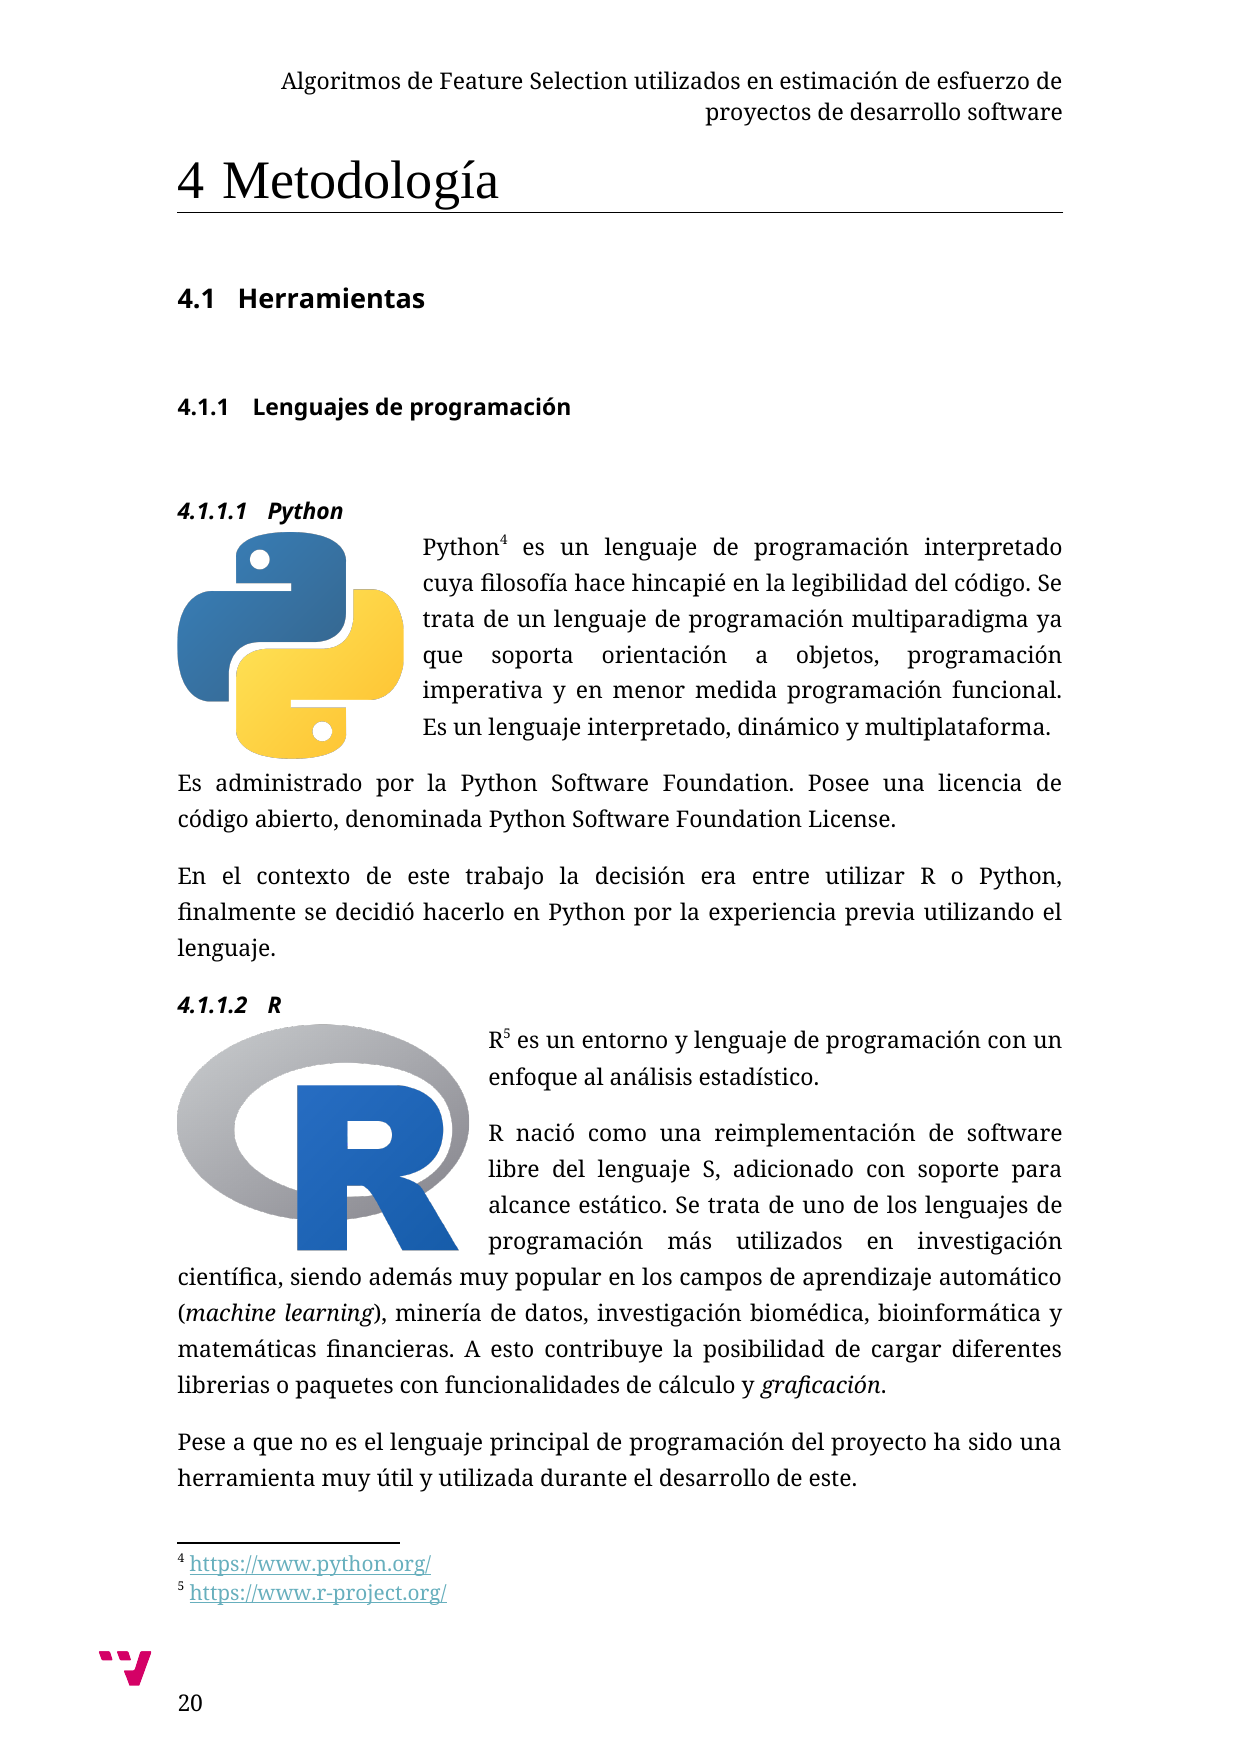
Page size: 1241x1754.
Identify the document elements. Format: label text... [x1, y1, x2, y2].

picture [177, 1024, 470, 1251]
subtitle Metodología [177, 148, 1063, 212]
text En el contexto de este trabajo la decisión era entre utilizar R o Python, finalmente se decidió hacerlo en Python por la experiencia previa utilizando el lenguaje. [177, 860, 1063, 963]
text R nació como una reimplementación de software libre del lenguaje S, adicionado con soporte para alcance estático. Se trata de uno de los lenguajes de programación más utilizados en investigación científica, siendo además muy popular en los campos de aprendizaje automático (machine learning), minería de datos, investigación biomédica, bioinformática y matemáticas financieras. A esto contribuye la posibilidad de cargar diferentes librerias o paquetes con funcionalidades de cálculo y graficación. [177, 1117, 1063, 1400]
picture [177, 532, 404, 759]
picture [98, 1651, 152, 1686]
text R es un entorno y lenguaje de programación con un enfoque al análisis estadístico. [470, 1024, 1063, 1092]
subtitle Herramientas [177, 279, 1063, 316]
text Es administrado por la Python Software Foundation. Posee una licencia de código abierto, denominada Python Software Foundation License. [177, 767, 1063, 834]
subtitle Python [177, 495, 1063, 526]
subtitle R [177, 988, 1063, 1020]
text Pese a que no es el lenguaje principal de programación del proyecto ha sido una herramienta muy útil y utilizada durante el desarrollo de este. [177, 1426, 1063, 1493]
subtitle Lenguajes de programación [177, 391, 1063, 422]
